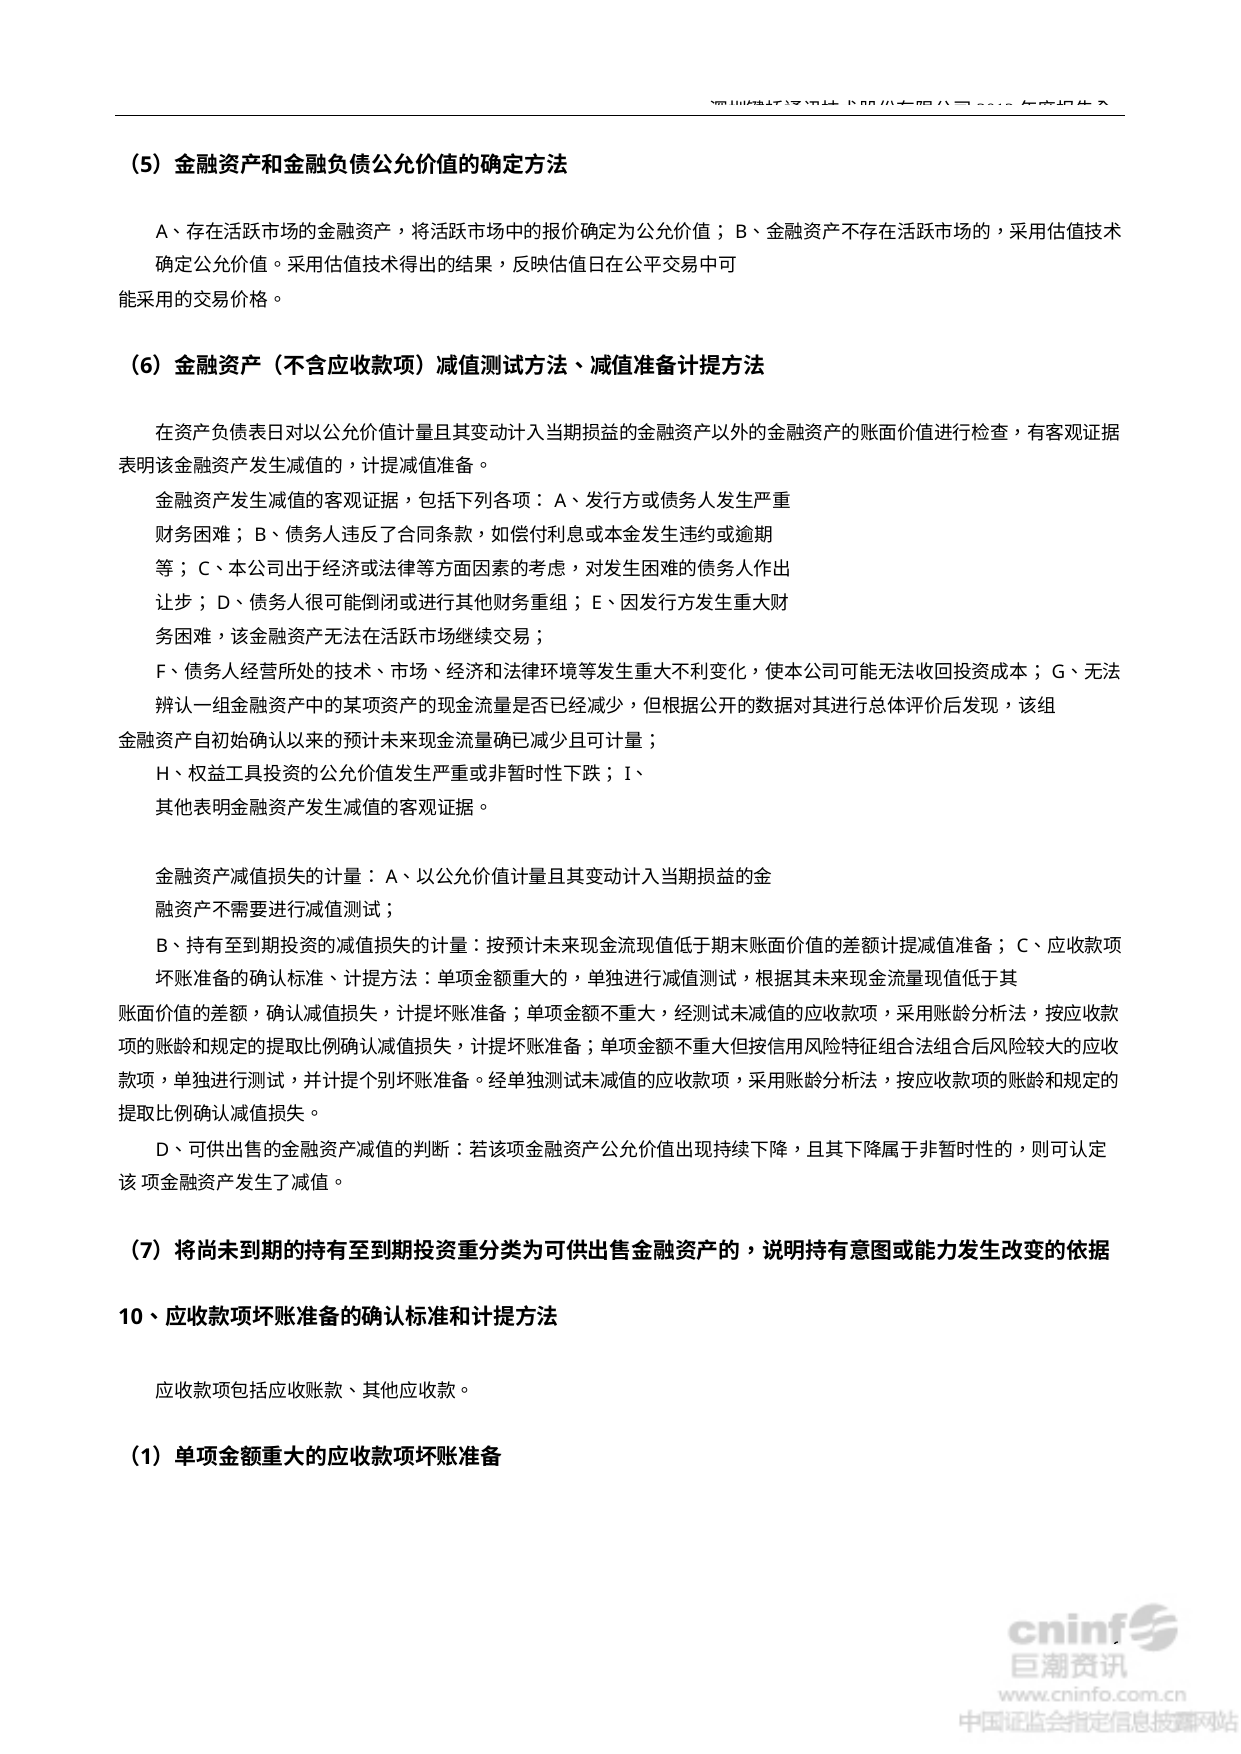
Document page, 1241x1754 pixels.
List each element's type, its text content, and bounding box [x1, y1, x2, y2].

text A、存在活跃市场的金融资产，将活跃市场中的报价确定为公允价值； B、金融资产不存在活跃市场的，采用估值技术确定公允价值。采用估值技术得出的结果，反映估值日在公平交易中可 [156, 218, 1123, 277]
text 金融资产自初始确认以来的预计未来现金流量确已减少且可计量； H、权益工具投资的公允价值发生严重或非暂时性下跌； I、其他表明金融资产发生减值的客观证据。 [118, 727, 664, 819]
text 能采用的交易价格。 [118, 287, 1123, 312]
text 账面价值的差额，确认减值损失，计提坏账准备；单项金额不重大，经测试未减值的应收款项，采用账龄分析法，按应收款 项的账龄和规定的提取比例确认减值损失，计提坏账准备；单项金额不重大但按信用风险特征组合法组合后风险较大的应收 款项，单独进行测试，并计提个别坏账准备。经单独测试未减值的应收款项，采用账龄分析法，按应收款项的账龄和规定的 提取比例确认减值损失。 [118, 1001, 1122, 1126]
subtitle （6）金融资产（不含应收款项）减值测试方法、减值准备计提方法 [118, 350, 1123, 380]
subtitle （5）金融资产和金融负债公允价值的确定方法 [118, 149, 1123, 179]
text F、债务人经营所处的技术、市场、经济和法律环境等发生重大不利变化，使本公司可能无法收回投资成本； G、无法辨认一组金融资产中的某项资产的现金流量是否已经减少，但根据公开的数据对其进行总体评价后发现，该组 [156, 659, 1123, 717]
text 应收款项包括应收账款、其他应收款。 [156, 1378, 1123, 1403]
subtitle （1）单项金额重大的应收款项坏账准备 [118, 1441, 1123, 1471]
text 在资产负债表日对以公允价值计量且其变动计入当期损益的金融资产以外的金融资产的账面价值进行检查，有客观证据 表明该金融资产发生减值的，计提减值准备。 [118, 419, 1123, 478]
text 金融资产发生减值的客观证据，包括下列各项： A、发行方或债务人发生严重财务困难； B、债务人违反了合同条款，如偿付利息或本金发生违约或逾期等； C、本公司出于经济或法律等方面因素的考虑，对发生困难的债务人作出让步； D、债务人很可能倒闭或进行其他财务重组； E、因发行方发生重大财务困难，该金融资产无法在活跃市场继续交易； [156, 488, 804, 648]
text D、可供出售的金融资产减值的判断：若该项金融资产公允价值出现持续下降，且其下降属于非暂时性的，则可认定该 项金融资产发生了减值。 [118, 1136, 1123, 1195]
text B、持有至到期投资的减值损失的计量：按预计未来现金流现值低于期末账面价值的差额计提减值准备； C、应收款项坏账准备的确认标准、计提方法：单项金额重大的，单独进行减值测试，根据其未来现金流量现值低于其 [156, 932, 1123, 991]
picture [958, 1593, 1241, 1754]
text 金融资产减值损失的计量： A、以公允价值计量且其变动计入当期损益的金融资产不需要进行减值测试； [156, 863, 786, 922]
subtitle （7）将尚未到期的持有至到期投资重分类为可供出售金融资产的，说明持有意图或能力发生改变的依据 10、应收款项坏账准备的确认标准和计提方法 [118, 1235, 1123, 1331]
